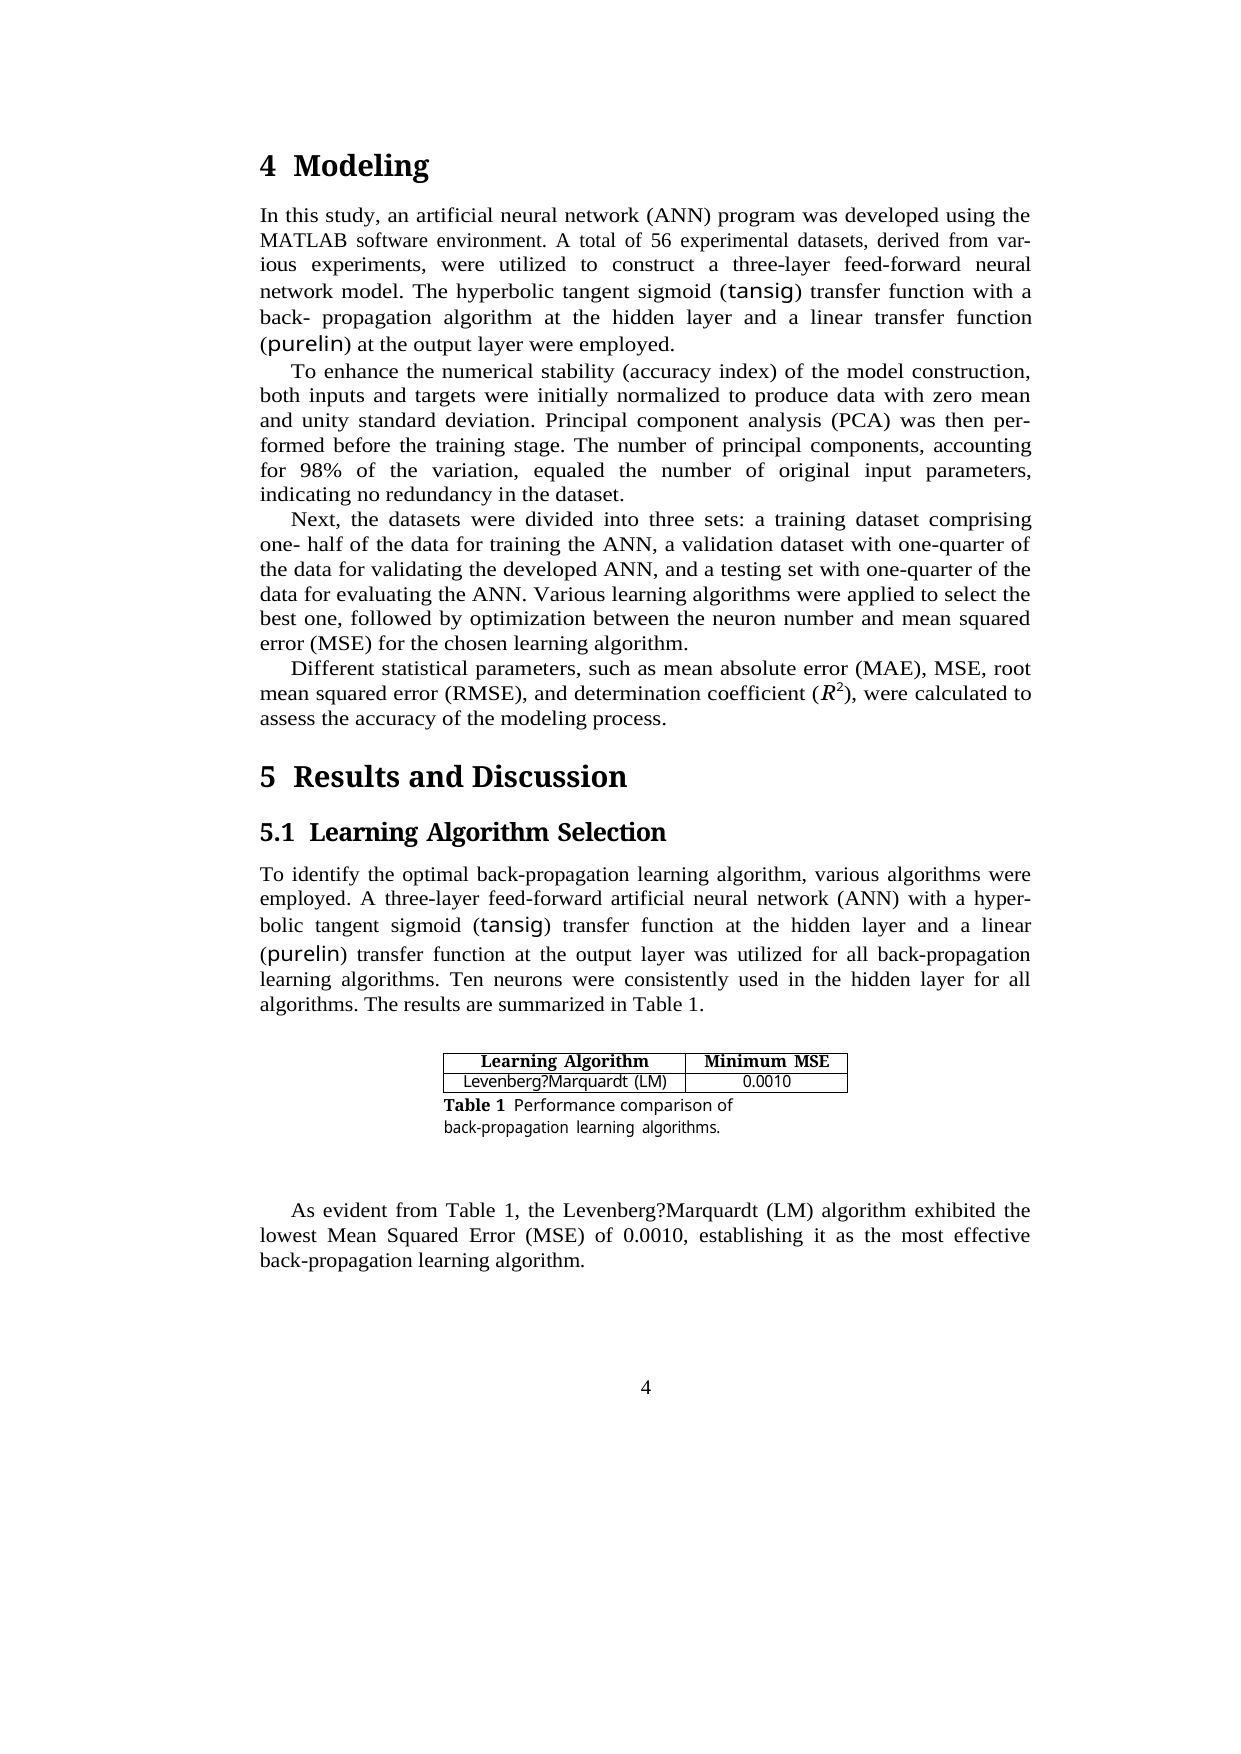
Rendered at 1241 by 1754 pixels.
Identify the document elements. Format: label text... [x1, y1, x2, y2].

table_cell 0.0010 [686, 1074, 847, 1092]
text 4 [226, 1375, 1065, 1399]
table_header Minimum MSE [686, 1054, 847, 1072]
table_cell Levenberg?Marquardt (LM) [444, 1074, 685, 1092]
subtitle Learning Algorithm Selection [259, 815, 1065, 849]
text To identify the optimal back-propagation learning algorithm, various algorithms were employed. A three-layer feed-forward artificial neural network (ANN) with a hyper- bolic tangent sigmoid (tansig) transfer function at the hidden layer and a linear (purelin) transfer function at the output layer was utilized for all back-propagation learning algorithms. Ten neurons were consistently used in the hidden layer for all algorithms. The results are summarized in Table 1. [259, 862, 1032, 1016]
subtitle Results and Discussion [259, 757, 1065, 796]
text Table 1 Performance comparison of back-propagation learning algorithms. [443, 1093, 737, 1139]
text In this study, an artificial neural network (ANN) program was developed using the MATLAB software environment. A total of 56 experimental datasets, derived from var- ious experiments, were utilized to construct a three-layer feed-forward neural network model. The hyperbolic tangent sigmoid (tansig) transfer function with a back- propagation algorithm at the hidden layer and a linear transfer function (purelin) at the output layer were employed. [259, 203, 1032, 357]
text Next, the datasets were divided into three sets: a training dataset comprising one- half of the data for training the ANN, a validation dataset with one-quarter of the data for validating the developed ANN, and a testing set with one-quarter of the data for evaluating the ANN. Various learning algorithms were applied to select the best one, followed by optimization between the neuron number and mean squared error (MSE) for the chosen learning algorithm. [259, 507, 1032, 655]
subtitle Modeling [259, 146, 1065, 185]
text Different statistical parameters, such as mean absolute error (MAE), MSE, root mean squared error (RMSE), and determination coefficient (R2), were calculated to assess the accuracy of the modeling process. [259, 657, 1032, 729]
text To enhance the numerical stability (accuracy index) of the model construction, both inputs and targets were initially normalized to produce data with zero mean and unity standard deviation. Principal component analysis (PCA) was then per- formed before the training stage. The number of principal components, accounting for 98% of the variation, equaled the number of original input parameters, indicating no redundancy in the dataset. [259, 359, 1032, 506]
text As evident from Table 1, the Levenberg?Marquardt (LM) algorithm exhibited the lowest Mean Squared Error (MSE) of 0.0010, establishing it as the most effective back-propagation learning algorithm. [259, 1198, 1032, 1272]
table_header Learning Algorithm [444, 1054, 685, 1072]
